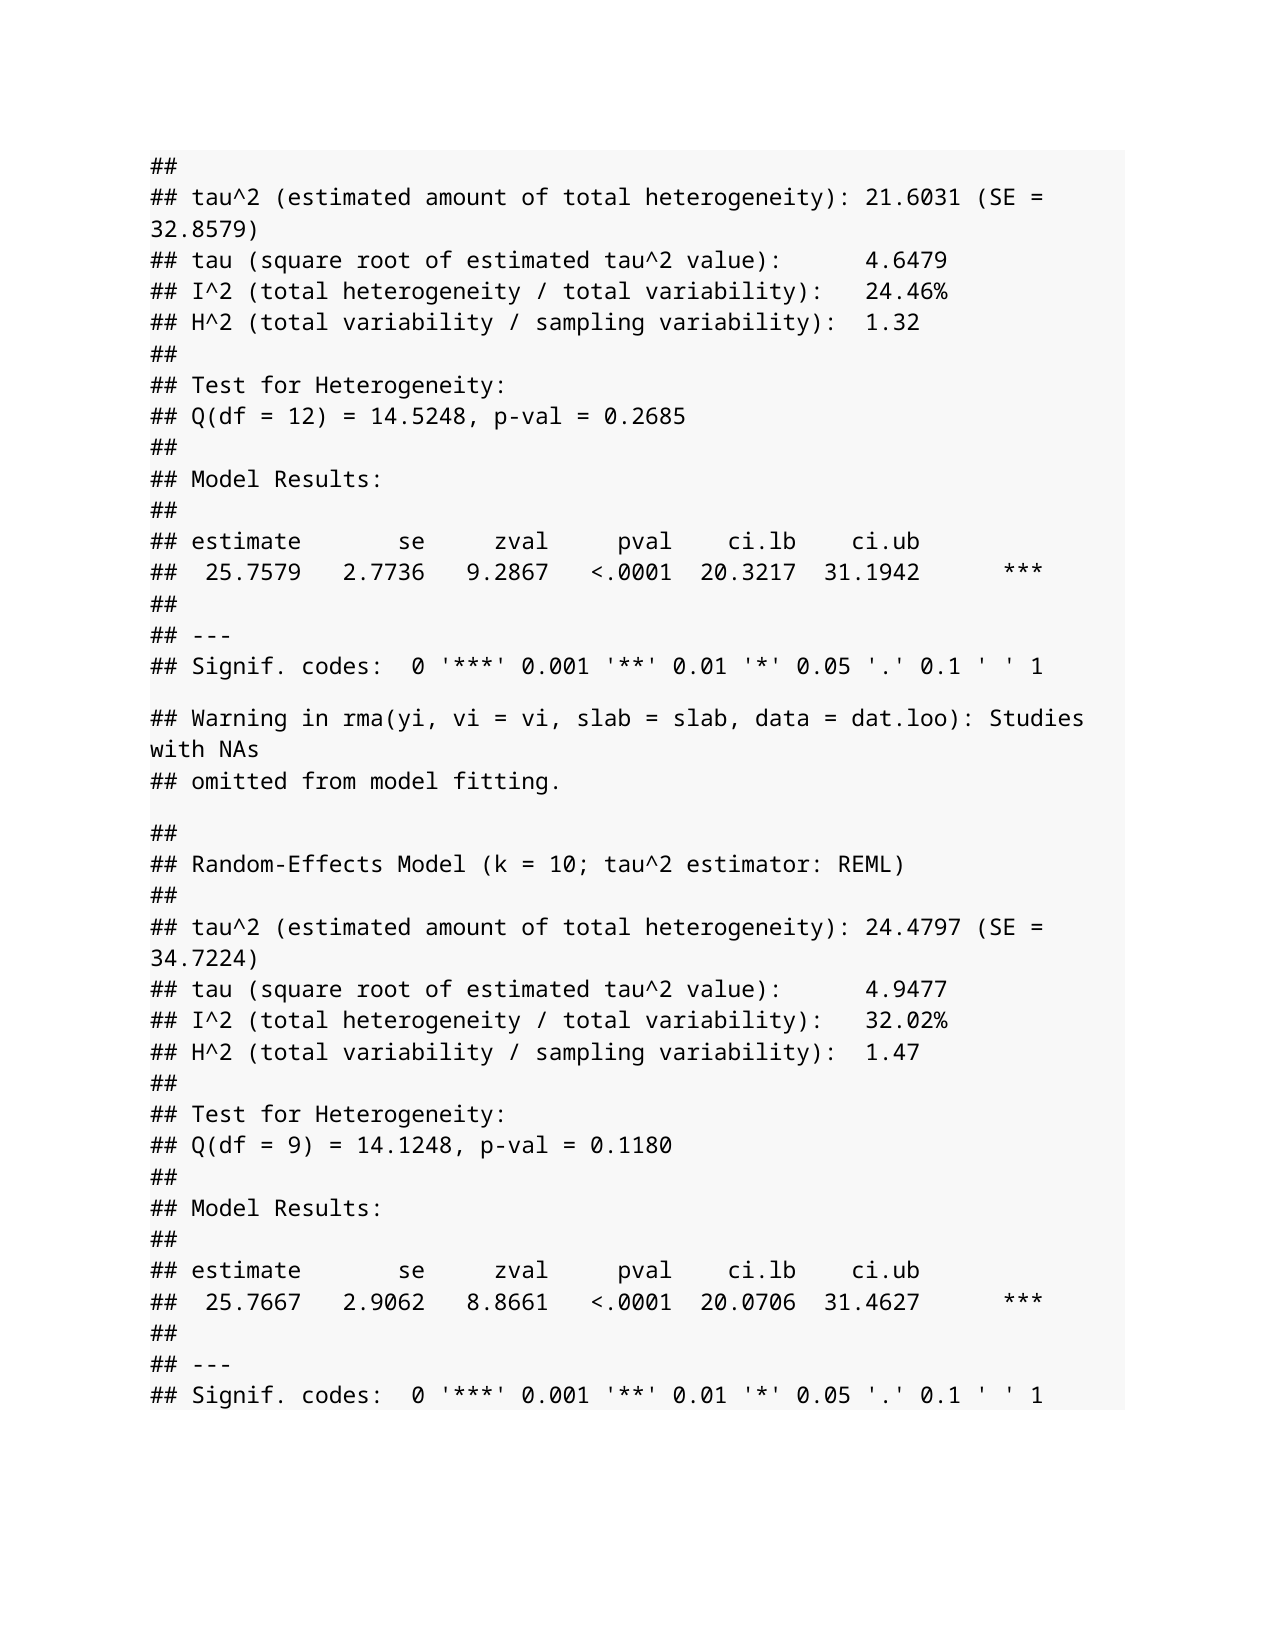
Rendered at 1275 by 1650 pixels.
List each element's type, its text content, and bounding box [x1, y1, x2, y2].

text ## ## Random-Effects Model (k = 10; tau^2 estimator: REML) ## ## tau^2 (estimated amount of total heterogeneity): 24.4797 (SE = 34.7224) ## tau (square root of estimated tau^2 value): 4.9477 ## I^2 (total heterogeneity / total variability): 32.02% ## H^2 (total variability / sampling variability): 1.47 ## ## Test for Heterogeneity: ## Q(df = 9) = 14.1248, p-val = 0.1180 ## ## Model Results: ## ## estimate se zval pval ci.lb ci.ub ## 25.7667 2.9062 8.8661 <.0001 20.0706 31.4627 *** ## ## --- ## Signif. codes: 0 '***' 0.001 '**' 0.01 '*' 0.05 '.' 0.1 ' ' 1 [150, 817, 1125, 1410]
text ## Warning in rma(yi, vi = vi, slab = slab, data = dat.loo): Studies with NAs ## omitted from model fitting. [150, 702, 1125, 796]
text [150, 150, 1125, 681]
